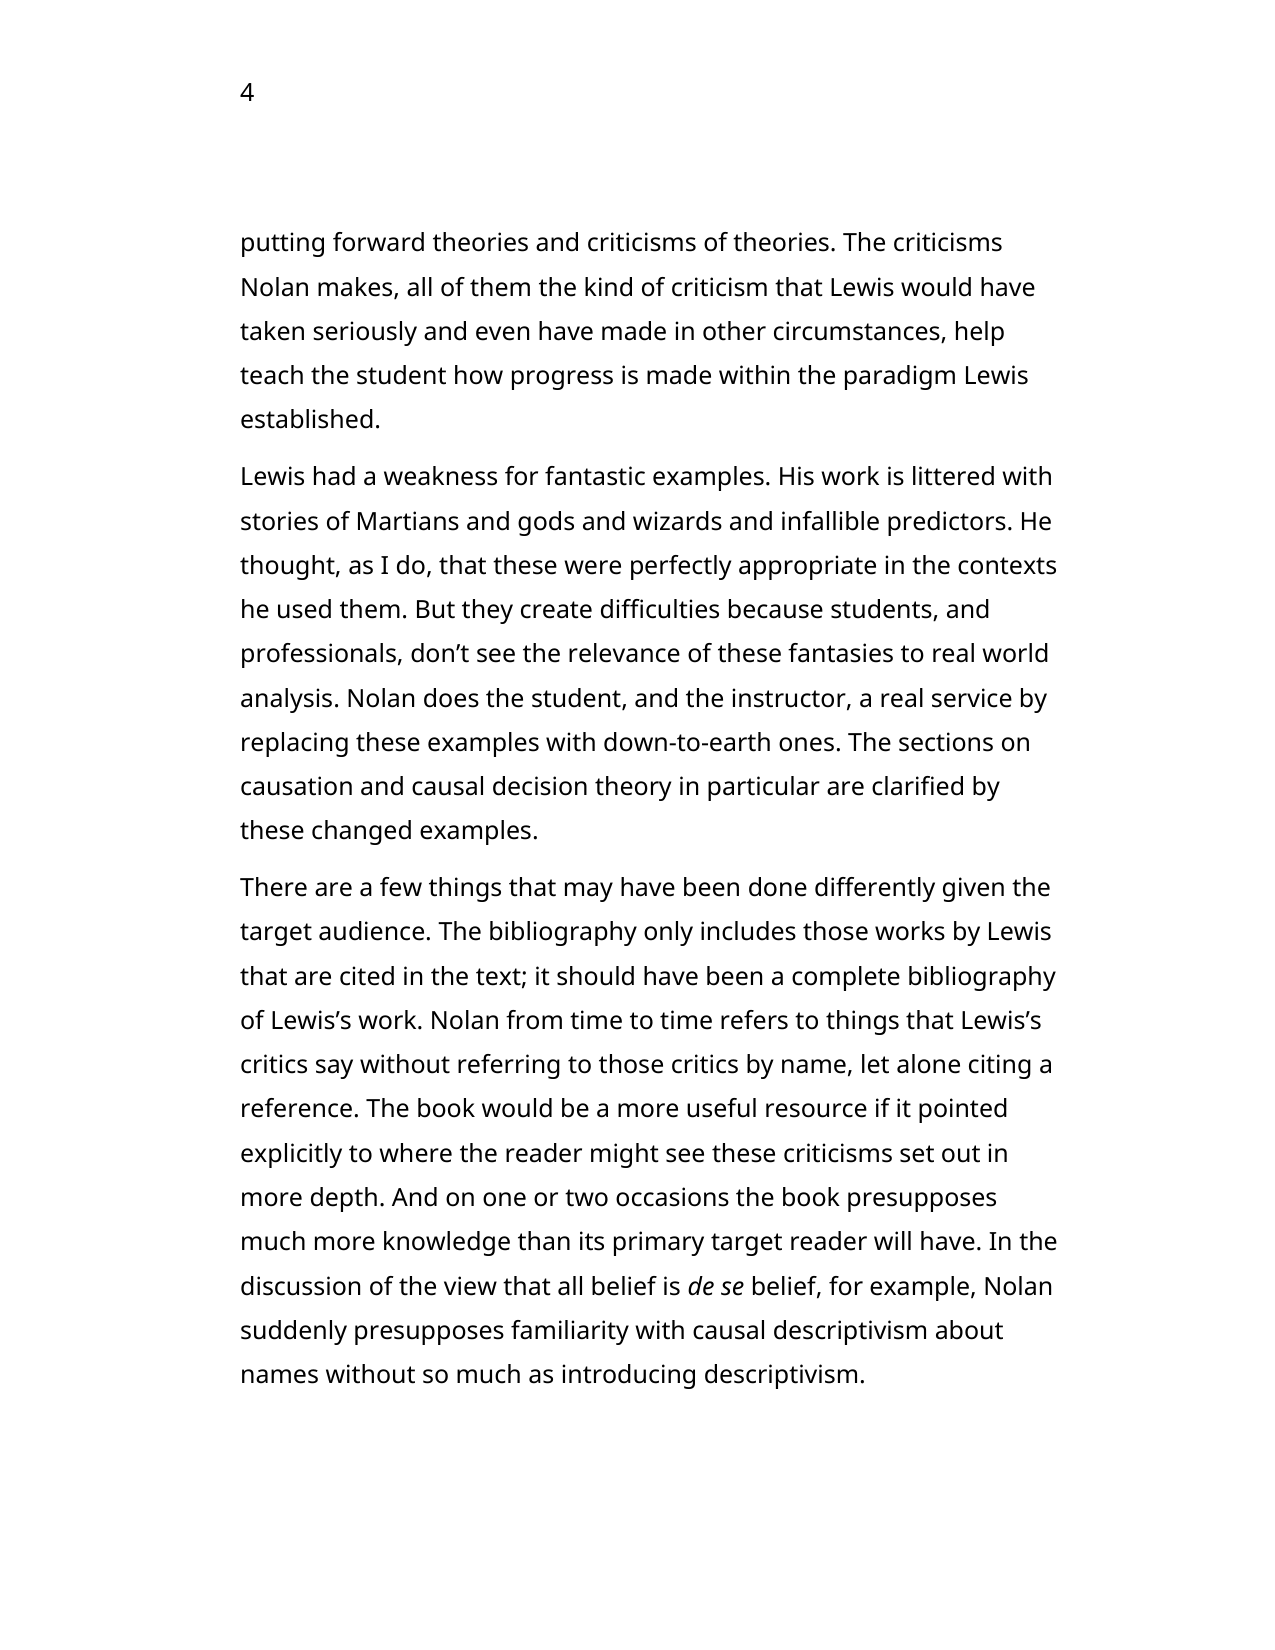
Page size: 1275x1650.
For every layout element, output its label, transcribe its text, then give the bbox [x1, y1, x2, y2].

text Lewis had a weakness for fantastic examples. His work is littered with stories of Martians and gods and wizards and infallible predictors. He thought, as I do, that these were perfectly appropriate in the contexts he used them. But they create difficulties because students, and professionals, don’t see the relevance of these fantasies to real world analysis. Nolan does the student, and the instructor, a real service by replacing these examples with down-to-earth ones. The sections on causation and causal decision theory in particular are clarified by these changed examples. [240, 459, 1065, 847]
text There are a few things that may have been done differently given the target audience. The bibliography only includes those works by Lewis that are cited in the text; it should have been a complete bibliography of Lewis’s work. Nolan from time to time refers to things that Lewis’s critics say without referring to those critics by name, let alone citing a reference. The book would be a more useful resource if it pointed explicitly to where the reader might see these criticisms set out in more depth. And on one or two occasions the book presupposes much more knowledge than its primary target reader will have. In the discussion of the view that all belief is de se belief, for example, Nolan suddenly presupposes familiarity with causal descriptivism about names without so much as introducing descriptivism. [240, 870, 1065, 1391]
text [240, 225, 1065, 436]
